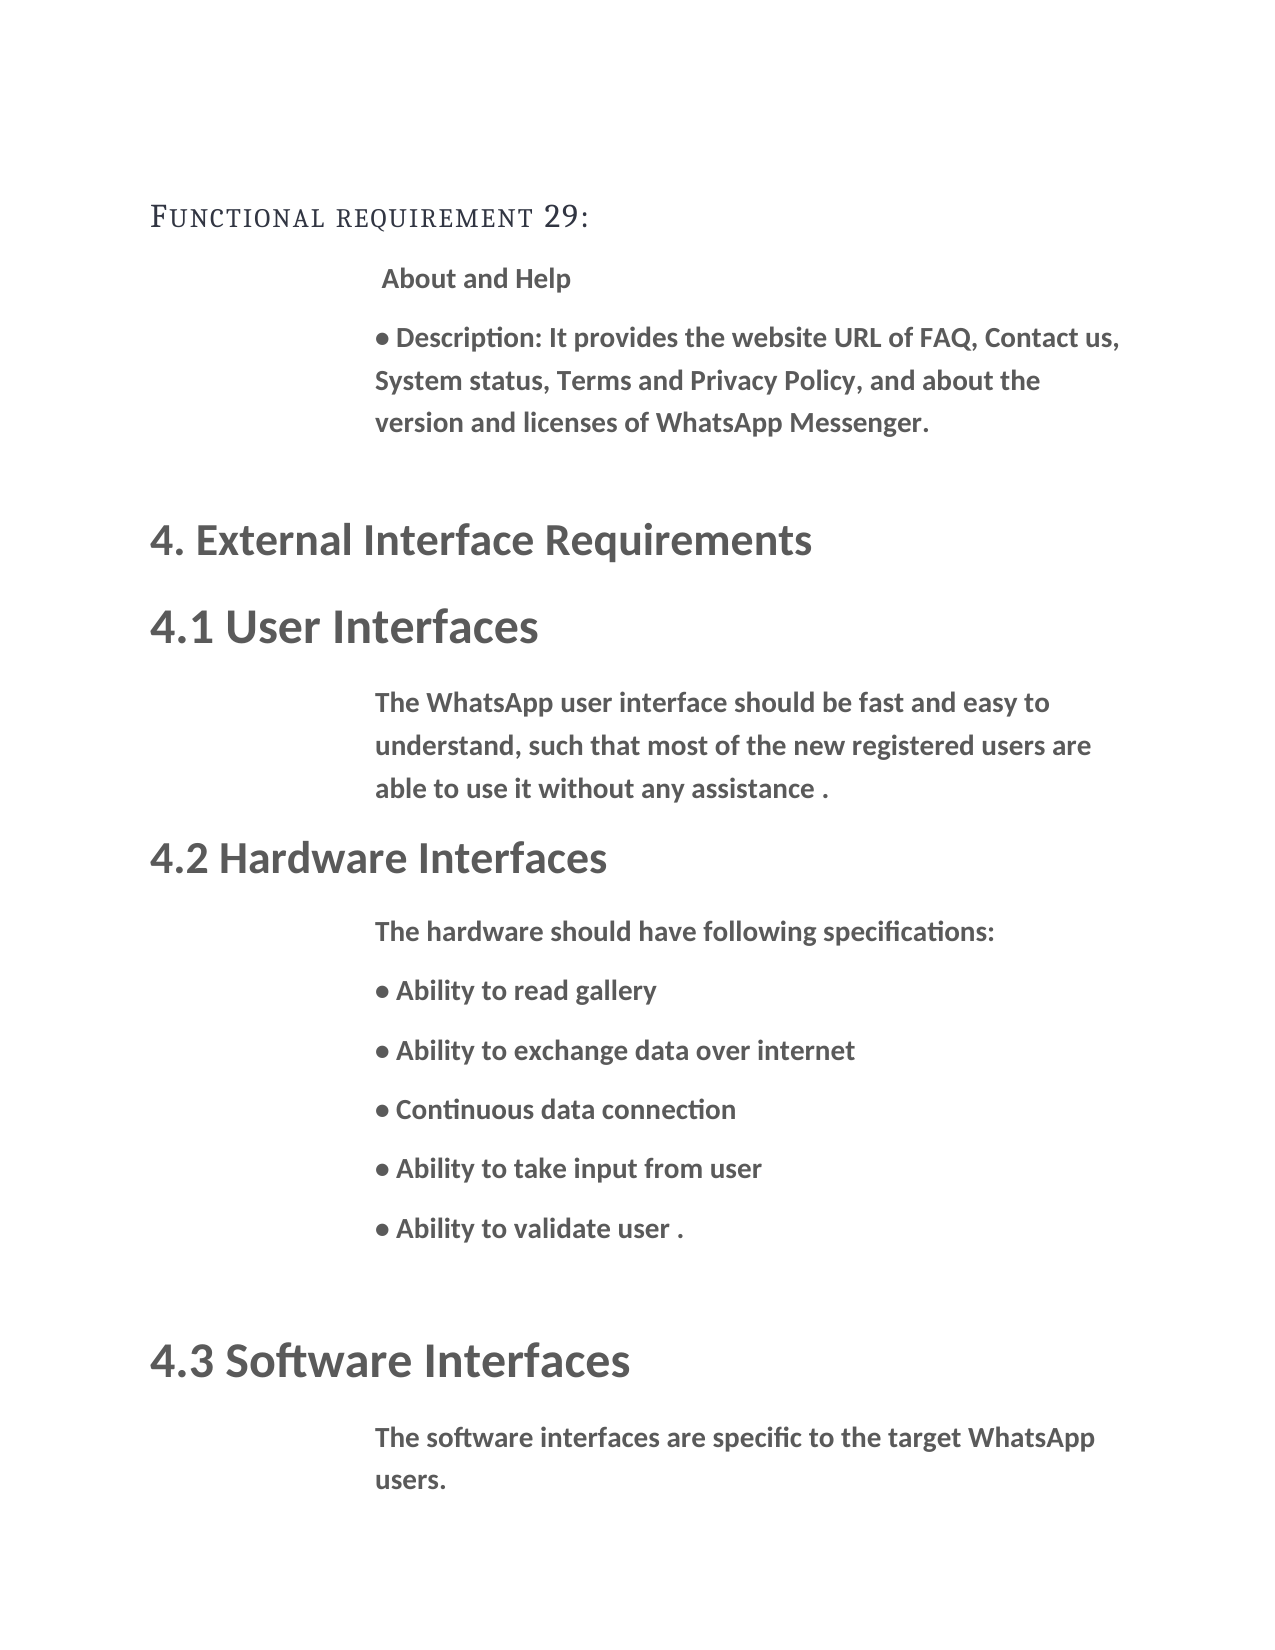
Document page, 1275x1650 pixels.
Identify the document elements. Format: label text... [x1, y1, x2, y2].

text • Description: It provides the website URL of FAQ, Contact us, System status, Terms and Privacy Policy, and about the version and licenses of WhatsApp Messenger. [375, 319, 1125, 440]
text 4.1 User Interfaces [150, 595, 1125, 656]
text • Continuous data connection [375, 1091, 1125, 1127]
text Functional requirement 29: [150, 197, 1125, 235]
text 4.3 Software Interfaces [150, 1329, 1125, 1390]
text • Ability to exchange data over internet [375, 1032, 1125, 1067]
text • Ability to validate user . [375, 1210, 1125, 1246]
text 4. External Interface Requirements [150, 511, 1125, 567]
text About and Help [375, 260, 1125, 295]
text 4.2 Hardware Interfaces [150, 829, 1125, 885]
text The WhatsApp user interface should be fast and easy to understand, such that most of the new registered users are able to use it without any assistance . [375, 684, 1125, 806]
text • Ability to take input from user [375, 1151, 1125, 1186]
text The software interfaces are specific to the target WhatsApp users. [375, 1419, 1125, 1497]
text • Ability to read gallery [375, 972, 1125, 1008]
text The hardware should have following specifications: [375, 913, 1125, 949]
